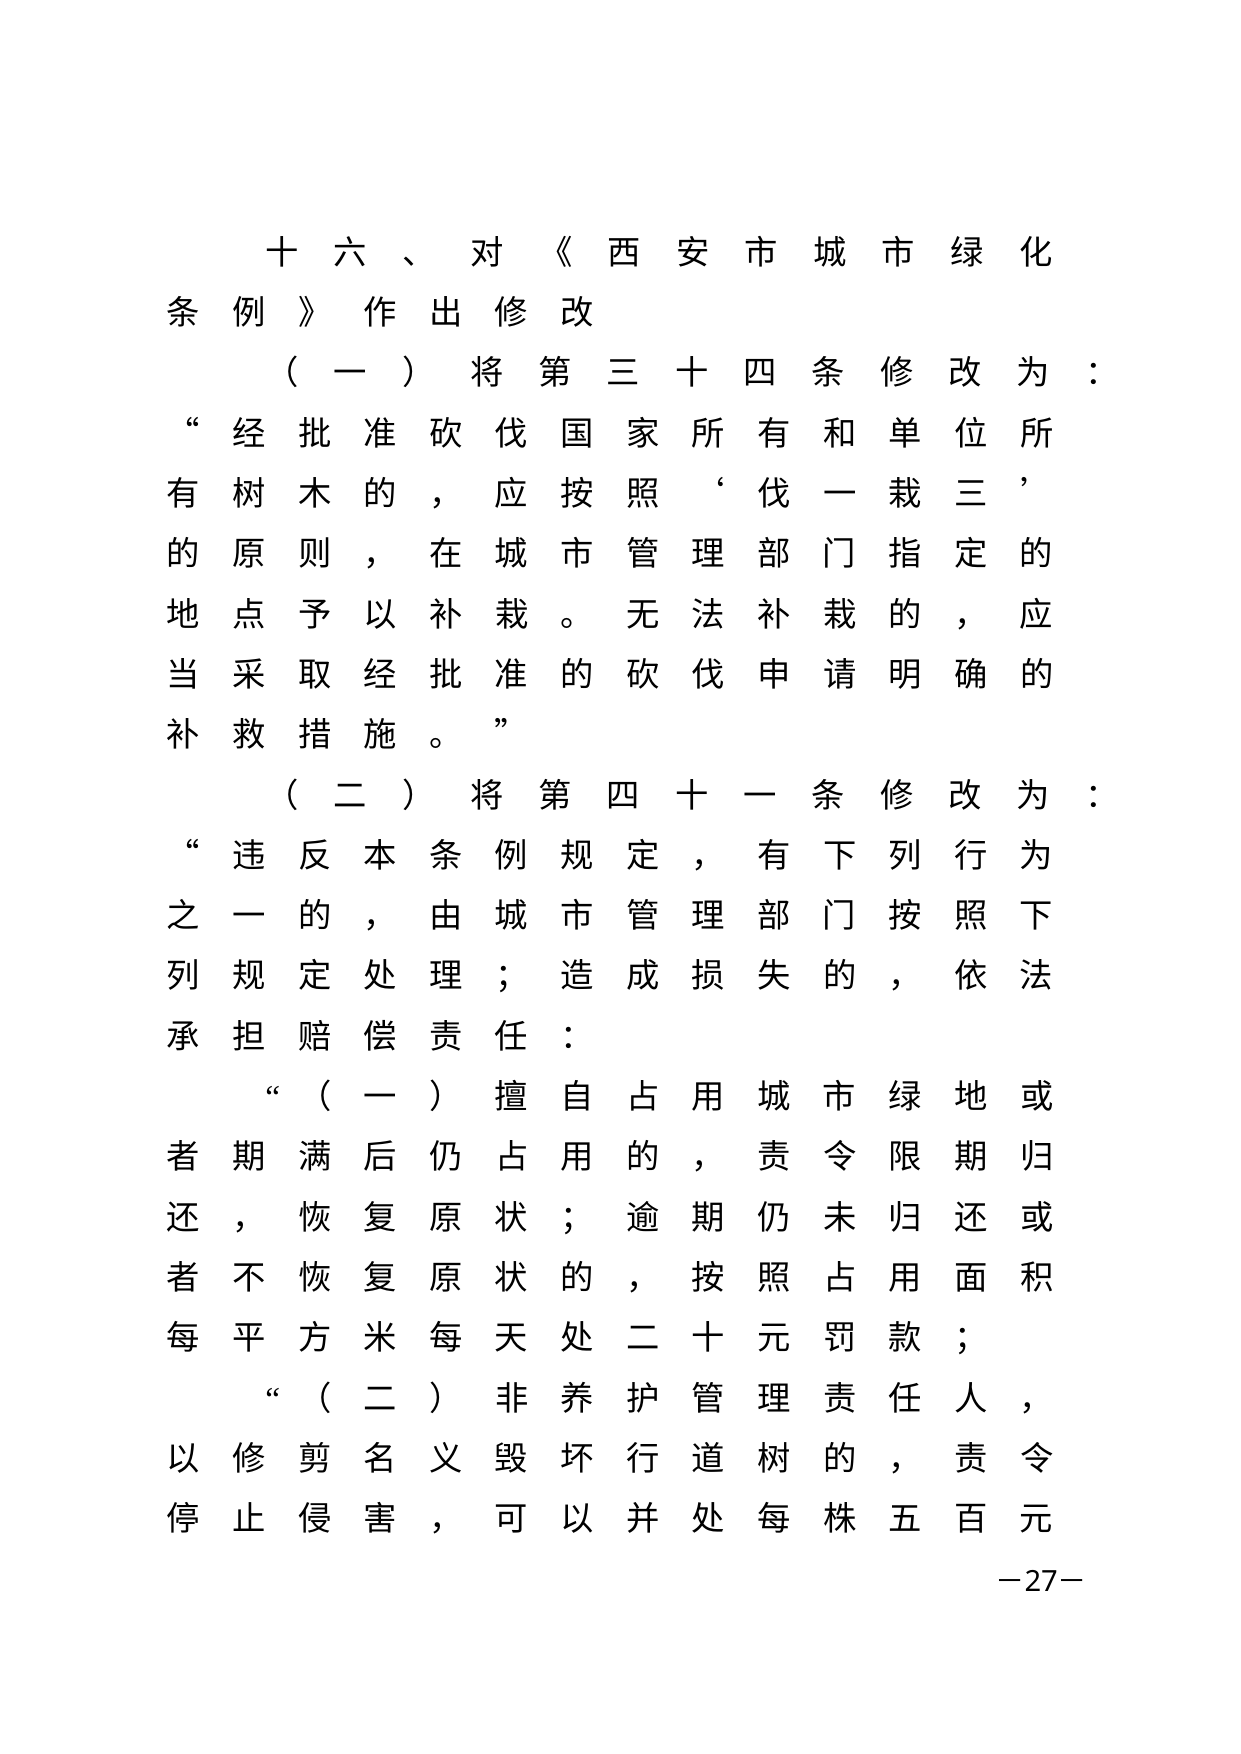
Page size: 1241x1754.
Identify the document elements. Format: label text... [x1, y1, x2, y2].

text “（一）擅自占用城市绿地或者期满后仍占用的，责令限期归还，恢复原状；逾期仍未归还或者不恢复原状的，按照占用面积每平方米每天处二十元罚款； [167, 1064, 1085, 1365]
list 十六、对《西安市城市绿化条例》作出修改 [167, 219, 1085, 340]
text （一）将第三十四条修改为：“经批准砍伐国家所有和单位所有树木的，应按照‘伐一栽三’的原则，在城市管理部门指定的地点予以补栽。无法补栽的，应当采取经批准的砍伐申请明确的补救措施。” [167, 340, 1085, 762]
text （二）将第四十一条修改为：“违反本条例规定，有下列行为之一的，由城市管理部门按照下列规定处理；造成损失的，依法承担赔偿责任： [167, 762, 1085, 1064]
text “（二）非养护管理责任人，以修剪名义毁坏行道树的，责令停止侵害，可以并处每株五百元以上一千元以下罚款；造成树木死亡的，责令按规定补植树木，并处树木价值五倍罚款； [167, 1365, 1085, 1546]
